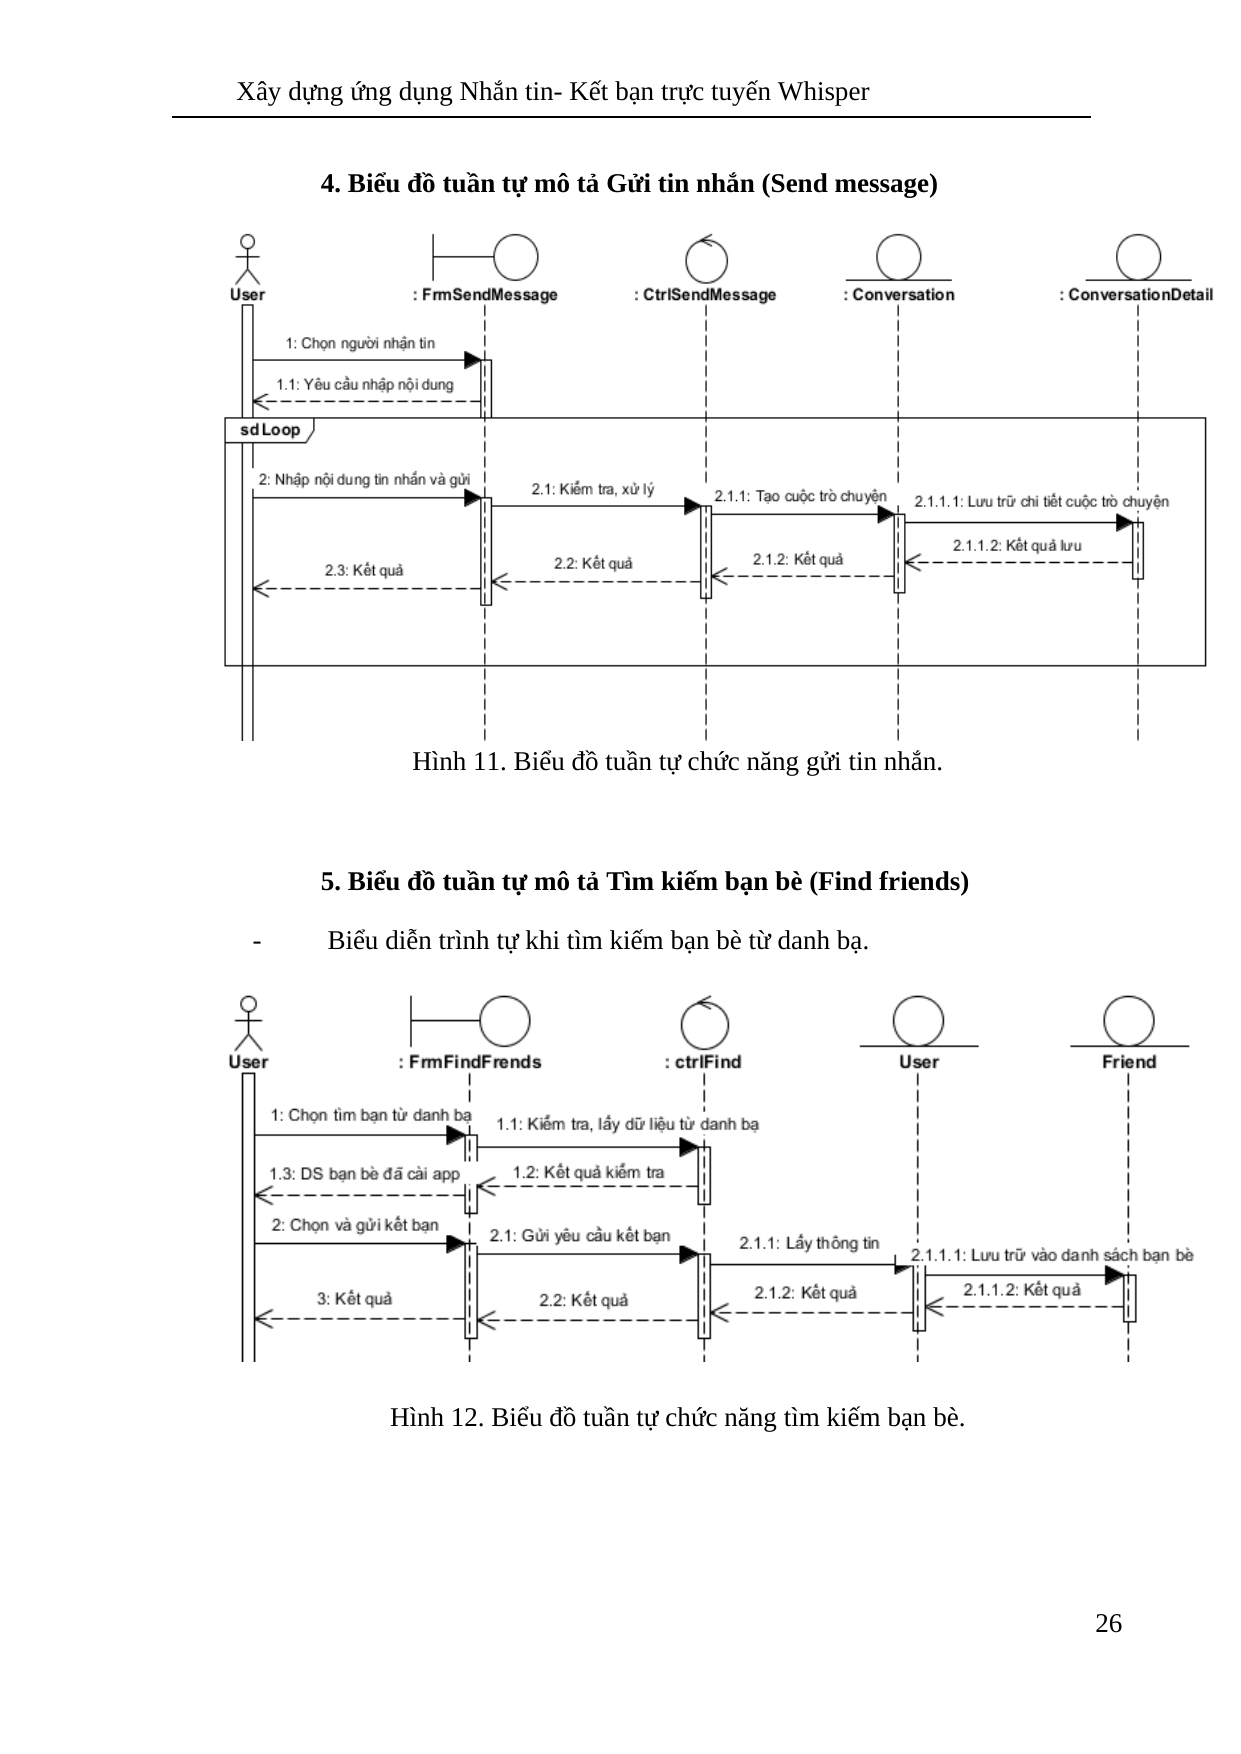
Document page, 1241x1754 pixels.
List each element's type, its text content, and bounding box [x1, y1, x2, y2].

picture [224, 990, 1199, 1362]
subtitle 4. Biểu đồ tuần tự mô tả Gửi tin nhắn (Send message) [262, 167, 1122, 198]
subtitle 5. Biểu đồ tuần tự mô tả Tìm kiếm bạn bè (Find friends) [262, 865, 1122, 896]
list Biểu diễn trình tự khi tìm kiếm bạn bè từ danh bạ. [252, 924, 1122, 955]
picture [214, 226, 1221, 741]
text Hình 12. Biểu đồ tuần tự chức năng tìm kiếm bạn bè. [233, 1401, 1122, 1433]
text Hình 11. Biểu đồ tuần tự chức năng gửi tin nhắn. [233, 745, 1122, 776]
